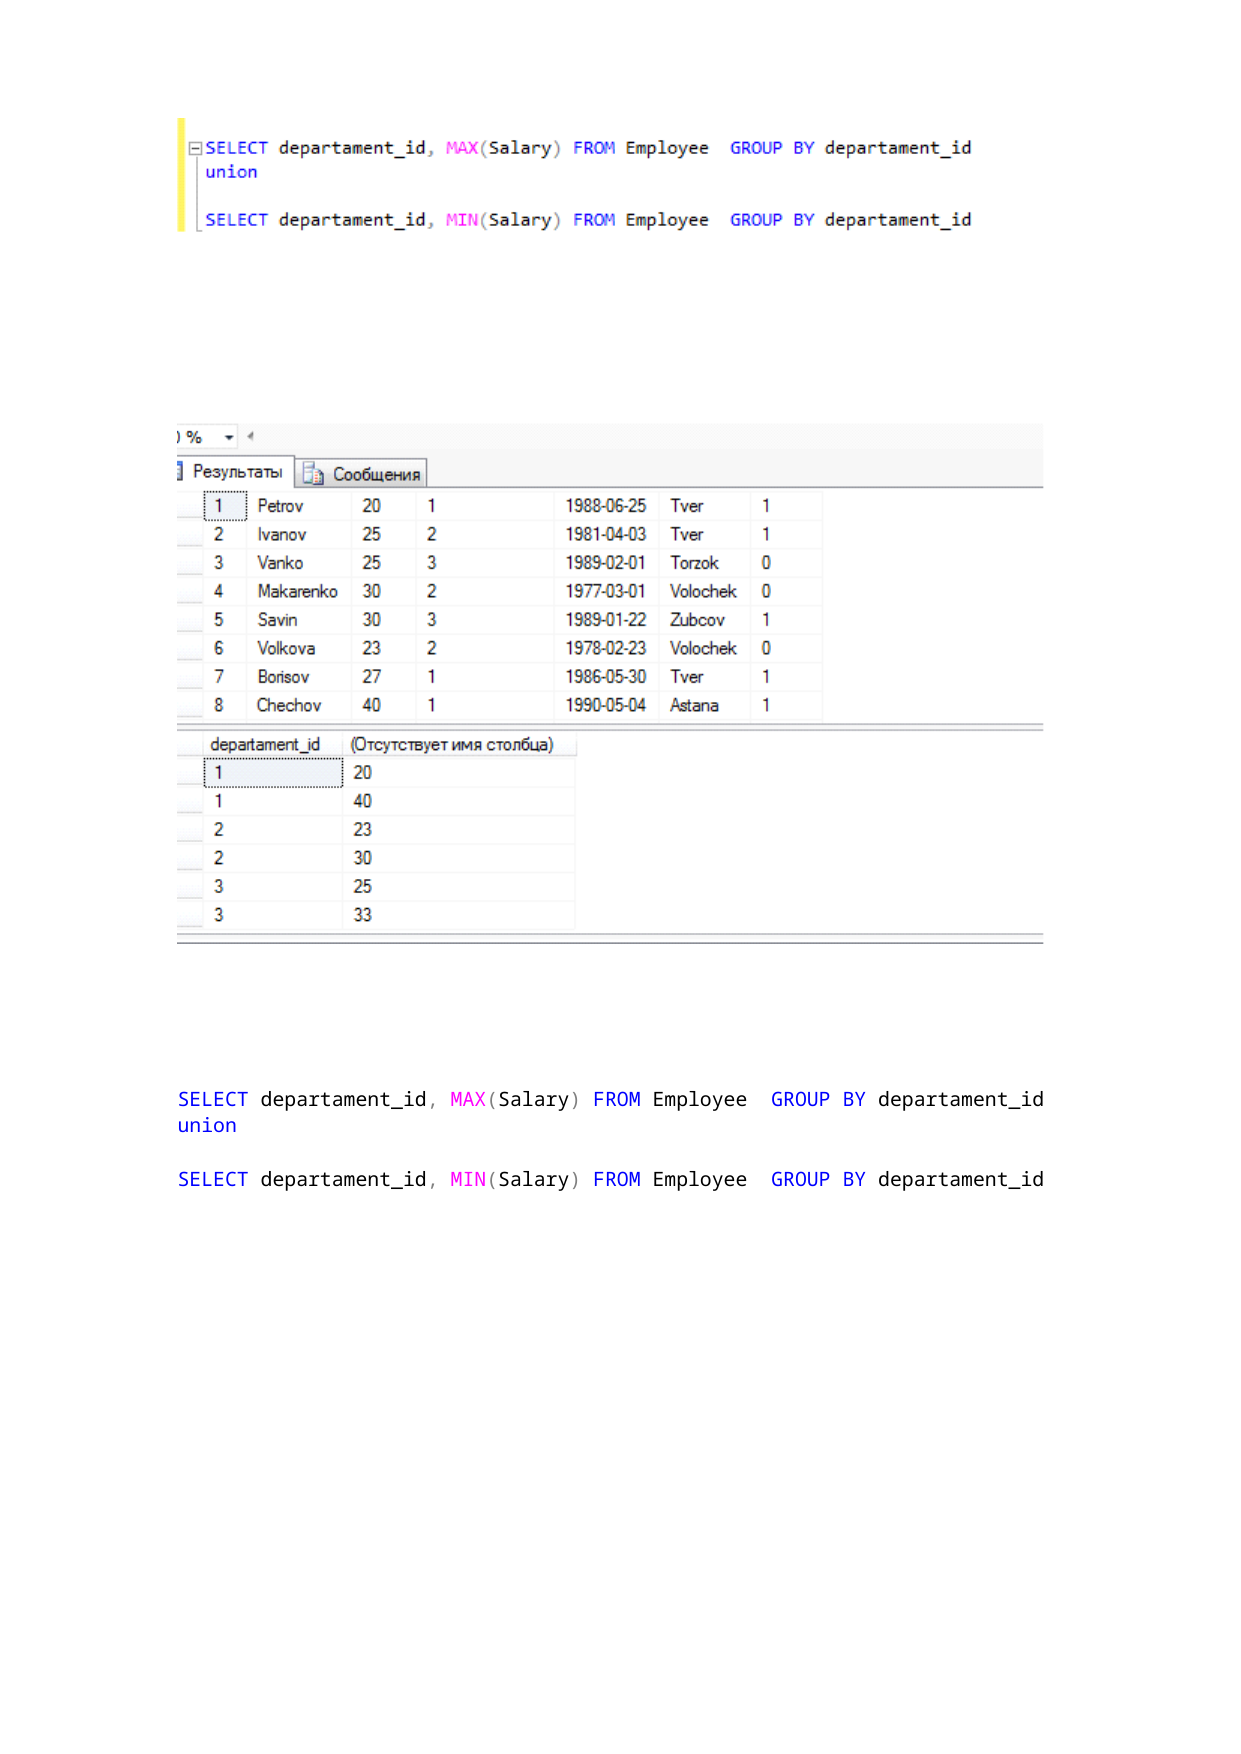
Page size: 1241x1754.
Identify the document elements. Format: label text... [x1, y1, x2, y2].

text union [177, 1112, 1152, 1139]
picture [177, 118, 1044, 944]
text SELECT departament_id, MAX(Salary) FROM Employee GROUP BY departament_id [177, 1085, 1152, 1112]
text SELECT departament_id, MIN(Salary) FROM Employee GROUP BY departament_id [177, 1166, 1152, 1193]
